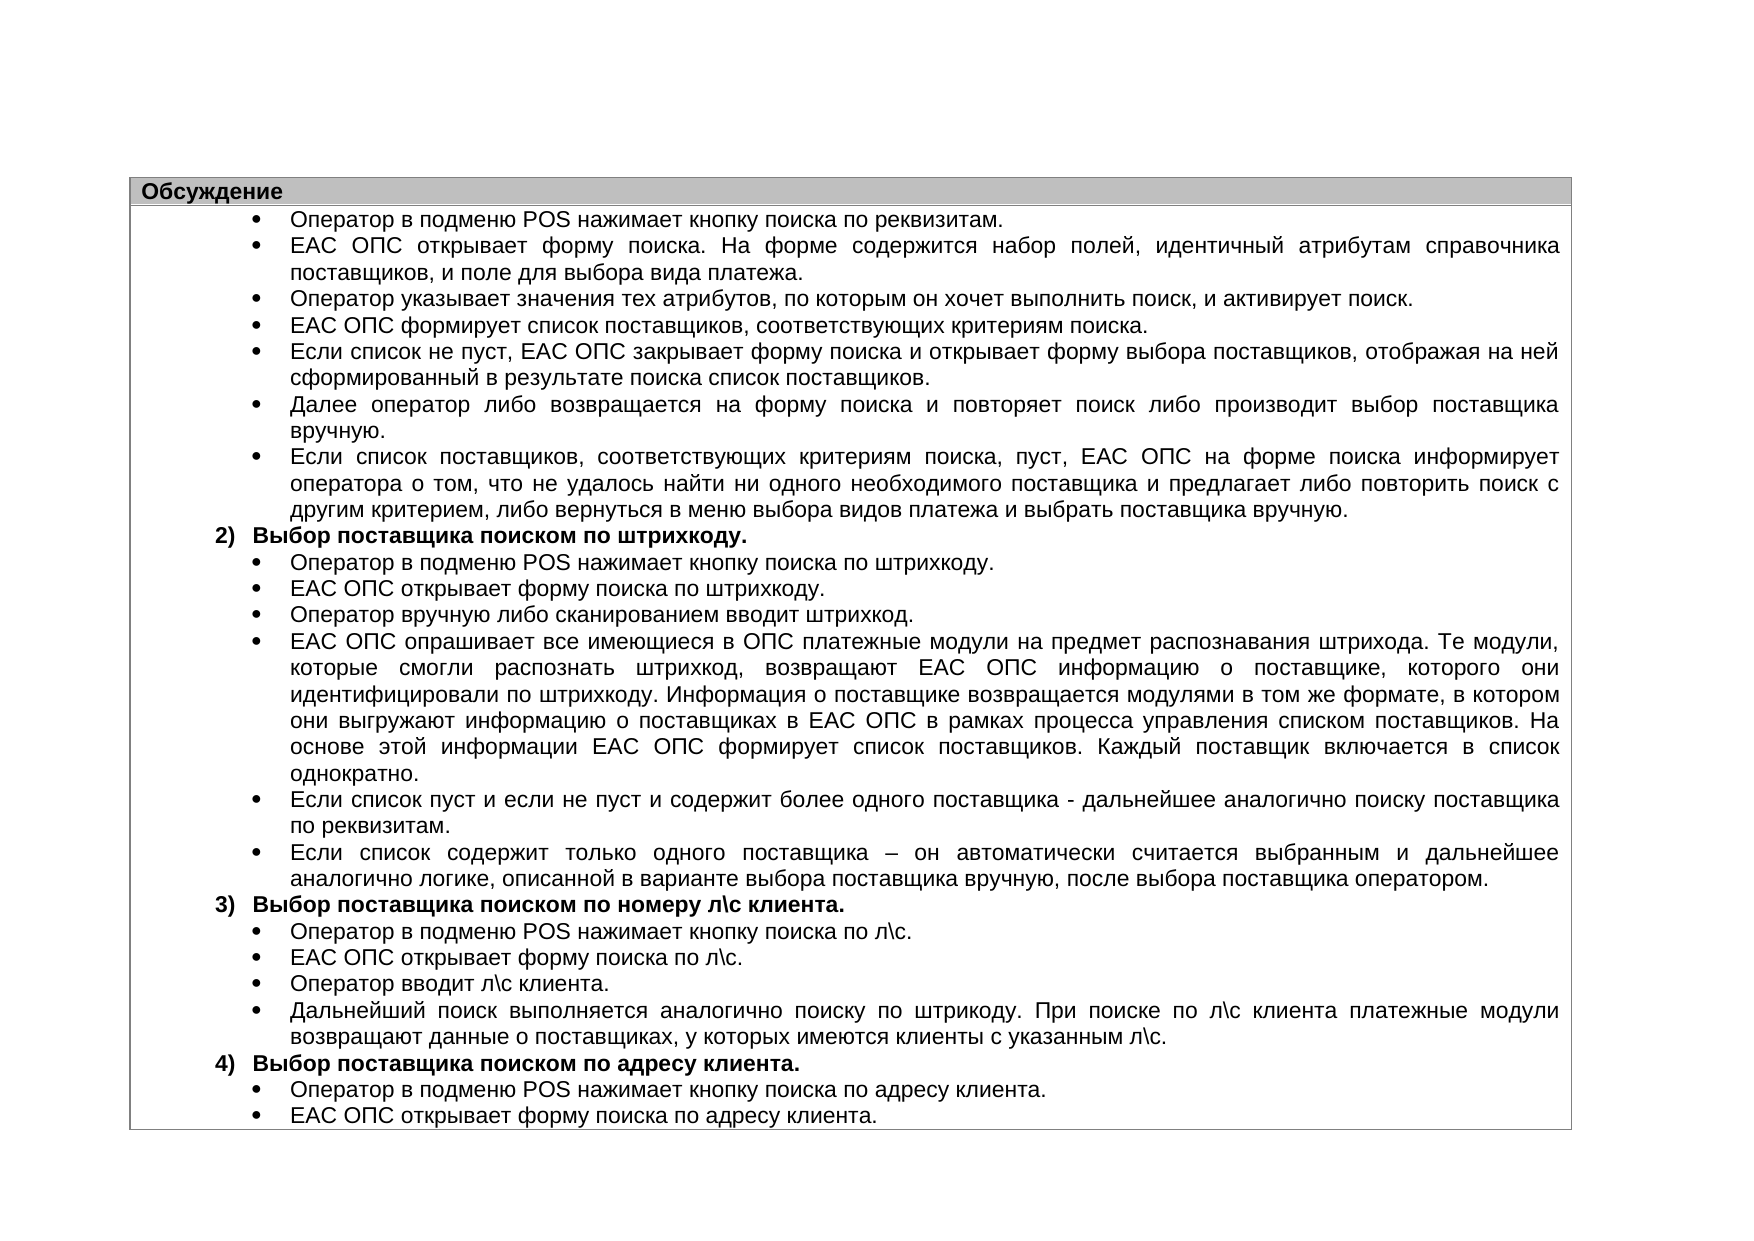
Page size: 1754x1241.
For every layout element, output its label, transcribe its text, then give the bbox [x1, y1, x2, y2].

table_header Обсуждение [131, 178, 1571, 204]
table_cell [131, 206, 1571, 1128]
